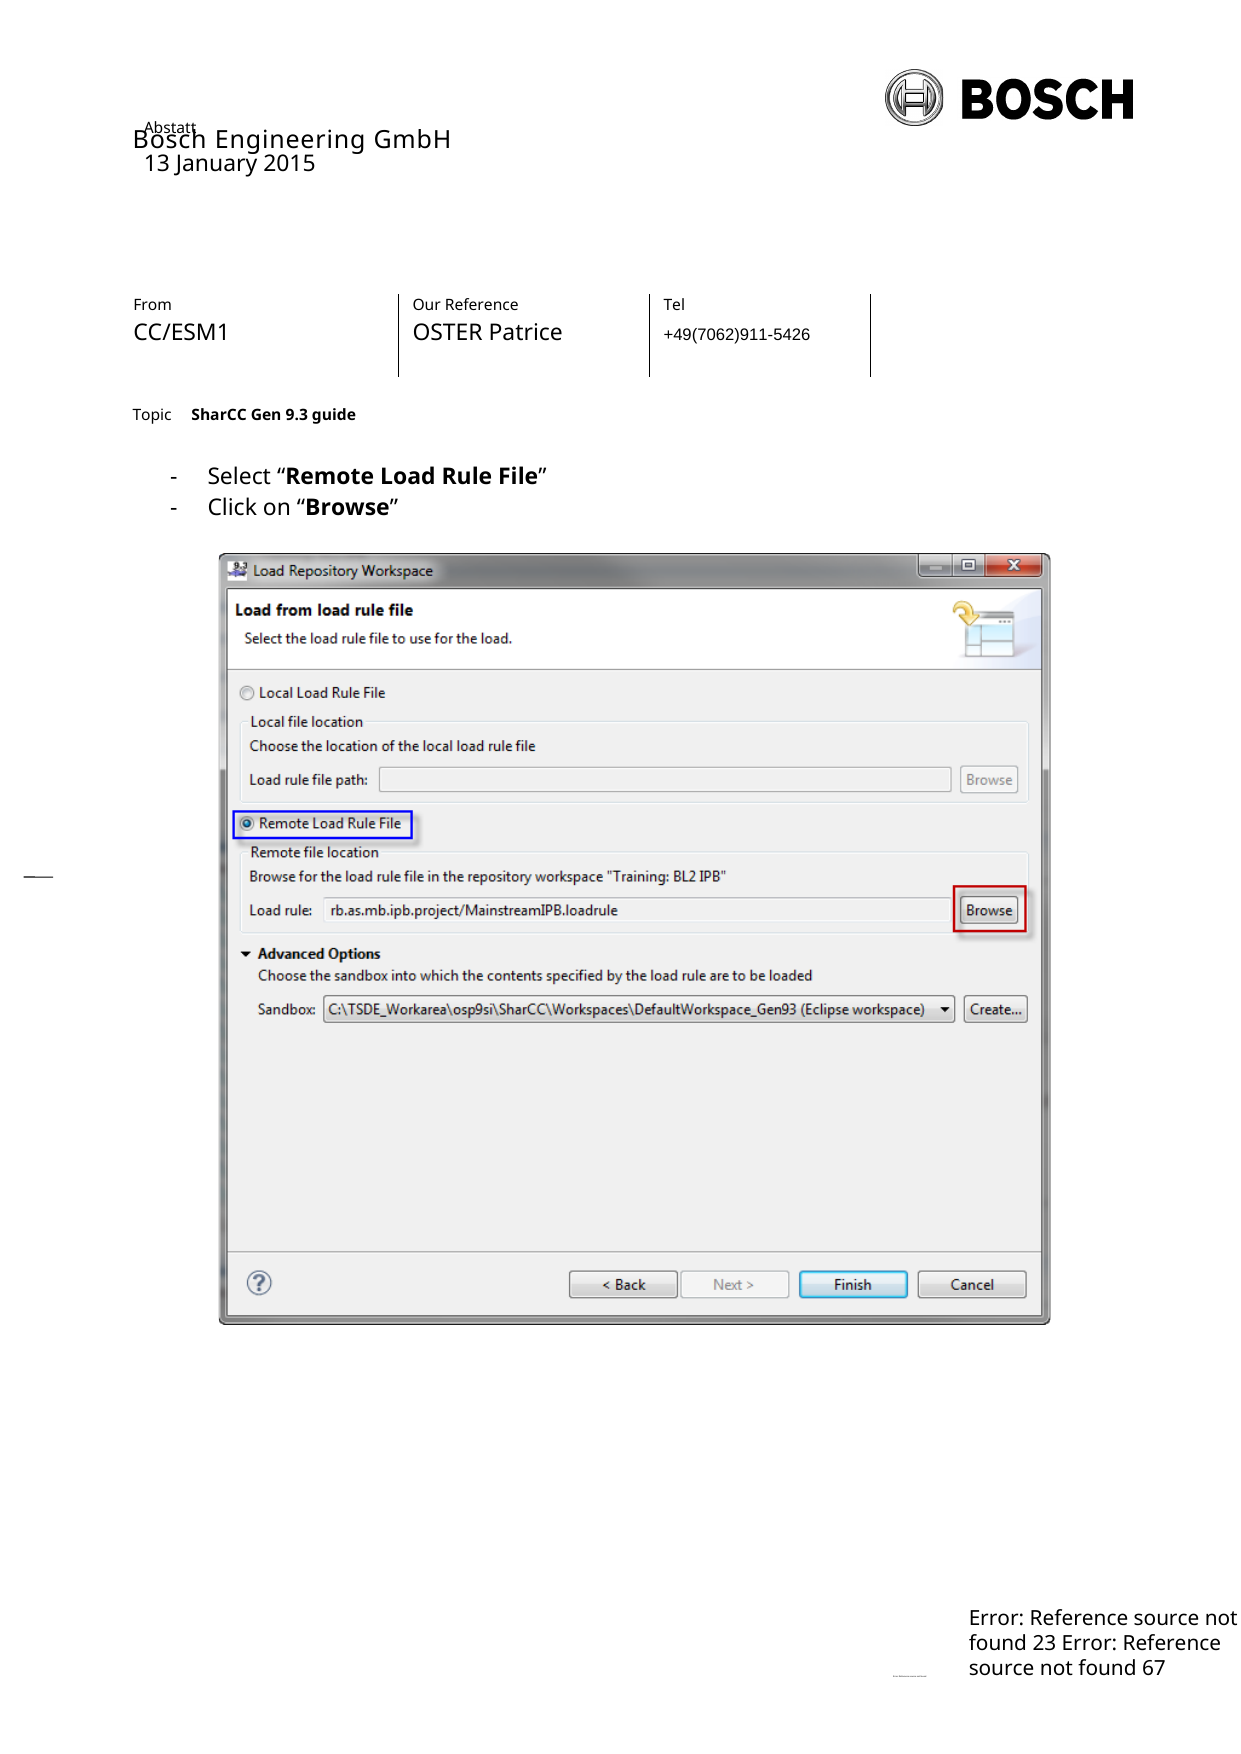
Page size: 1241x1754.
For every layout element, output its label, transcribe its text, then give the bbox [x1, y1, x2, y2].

picture [218, 553, 1051, 1325]
list Click on “Browse” [170, 491, 1137, 522]
picture [957, 77, 1138, 121]
list Select “Remote Load Rule File” [170, 459, 1137, 491]
